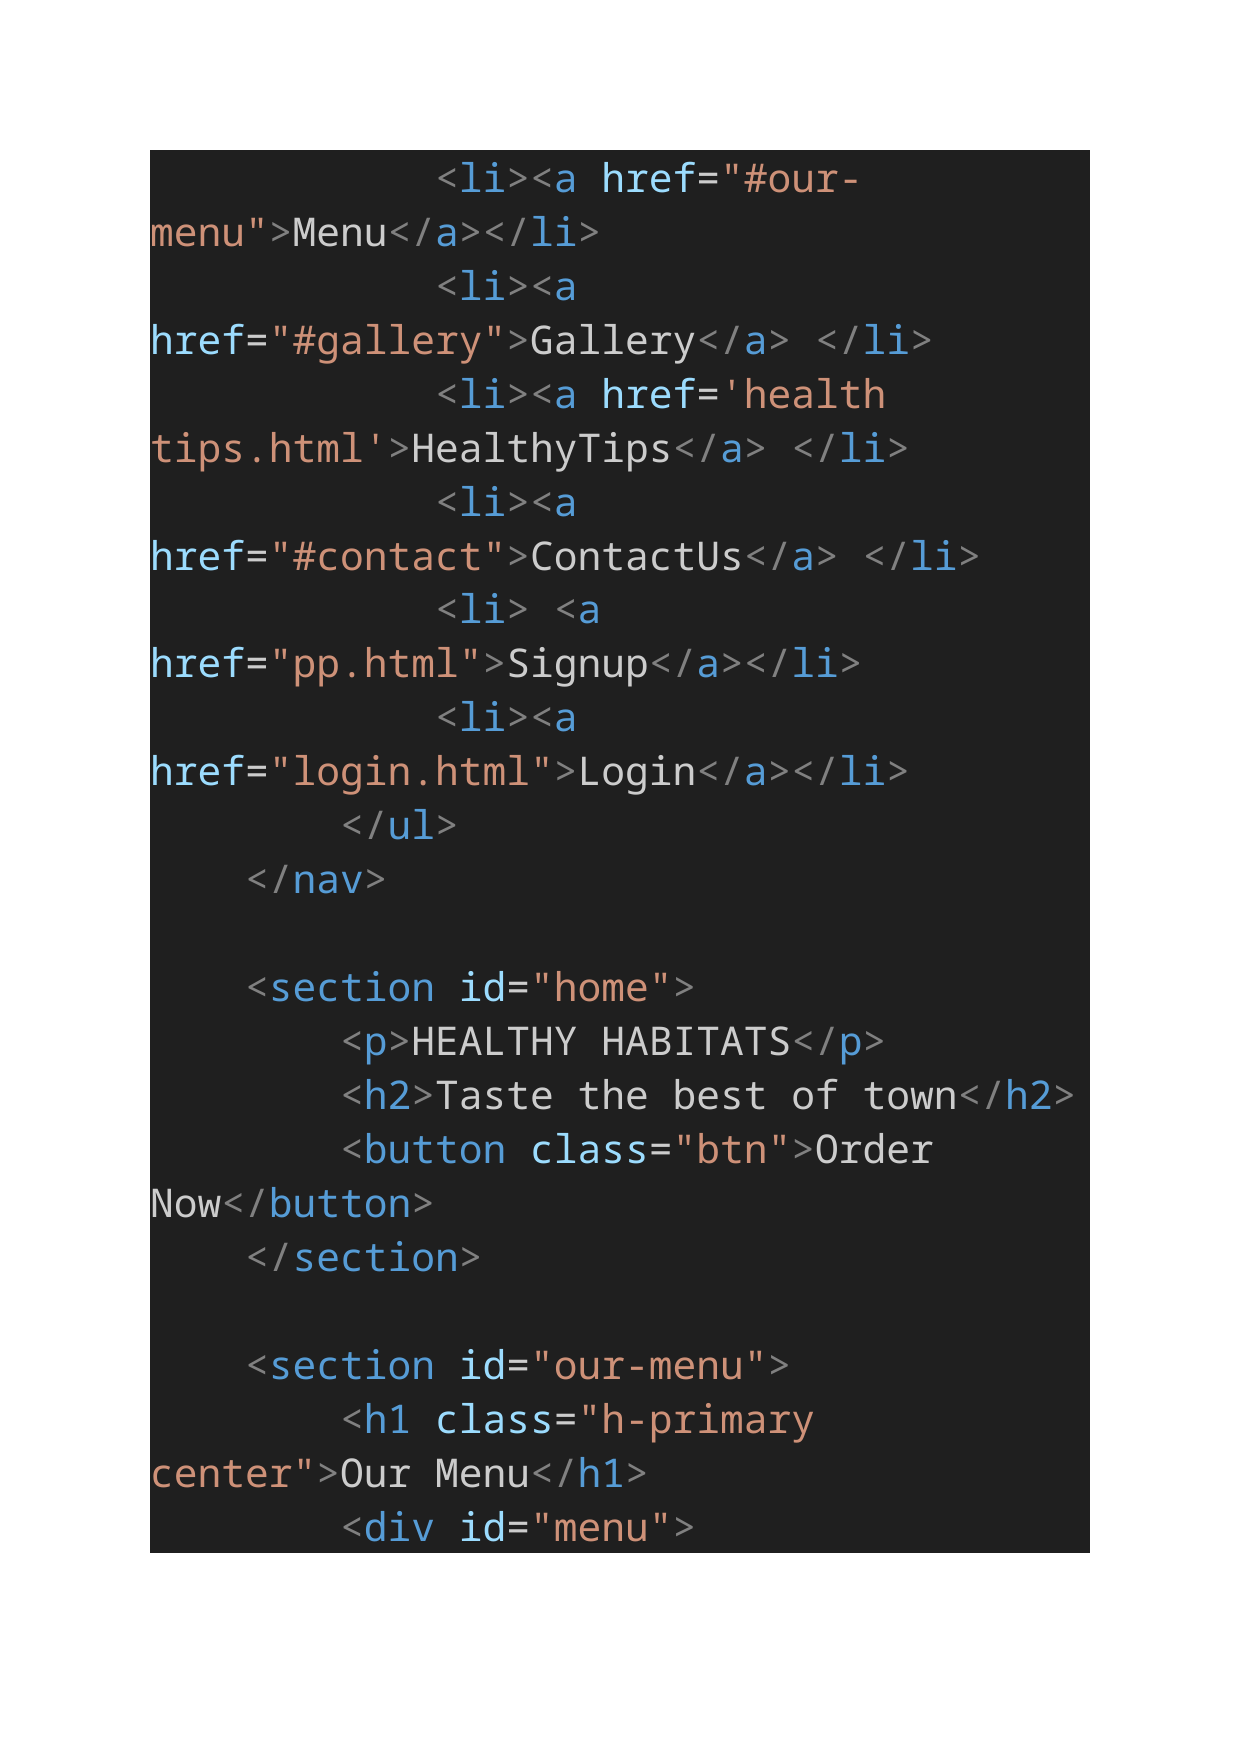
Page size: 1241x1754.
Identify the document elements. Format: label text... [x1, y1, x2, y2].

text </nav> [150, 851, 1090, 905]
text <h2>Taste the best of town</h2> [150, 1067, 1090, 1121]
text <li><a href="login.html">Login</a></li> [150, 689, 1090, 797]
text <button class="btn">Order Now</button> [150, 1121, 1090, 1229]
text <h1 class="h-primary center">Our Menu</h1> [150, 1391, 1090, 1499]
text <li><a href='health tips.html'>HealthyTips</a> </li> [150, 366, 1090, 474]
text <div id="menu"> [150, 1499, 1090, 1553]
text <section id="our-menu"> [150, 1337, 1090, 1391]
text <li><a href="#our-menu">Menu</a></li> [150, 150, 1090, 258]
text </section> [150, 1229, 1090, 1283]
text <li><a href="#gallery">Gallery</a> </li> [150, 258, 1090, 366]
text </ul> [150, 797, 1090, 851]
text <section id="home"> [150, 959, 1090, 1013]
text <p>HEALTHY HABITATS</p> [150, 1013, 1090, 1067]
text <li> <a href="pp.html">Signup</a></li> [150, 582, 1090, 689]
text <li><a href="#contact">ContactUs</a> </li> [150, 474, 1090, 582]
